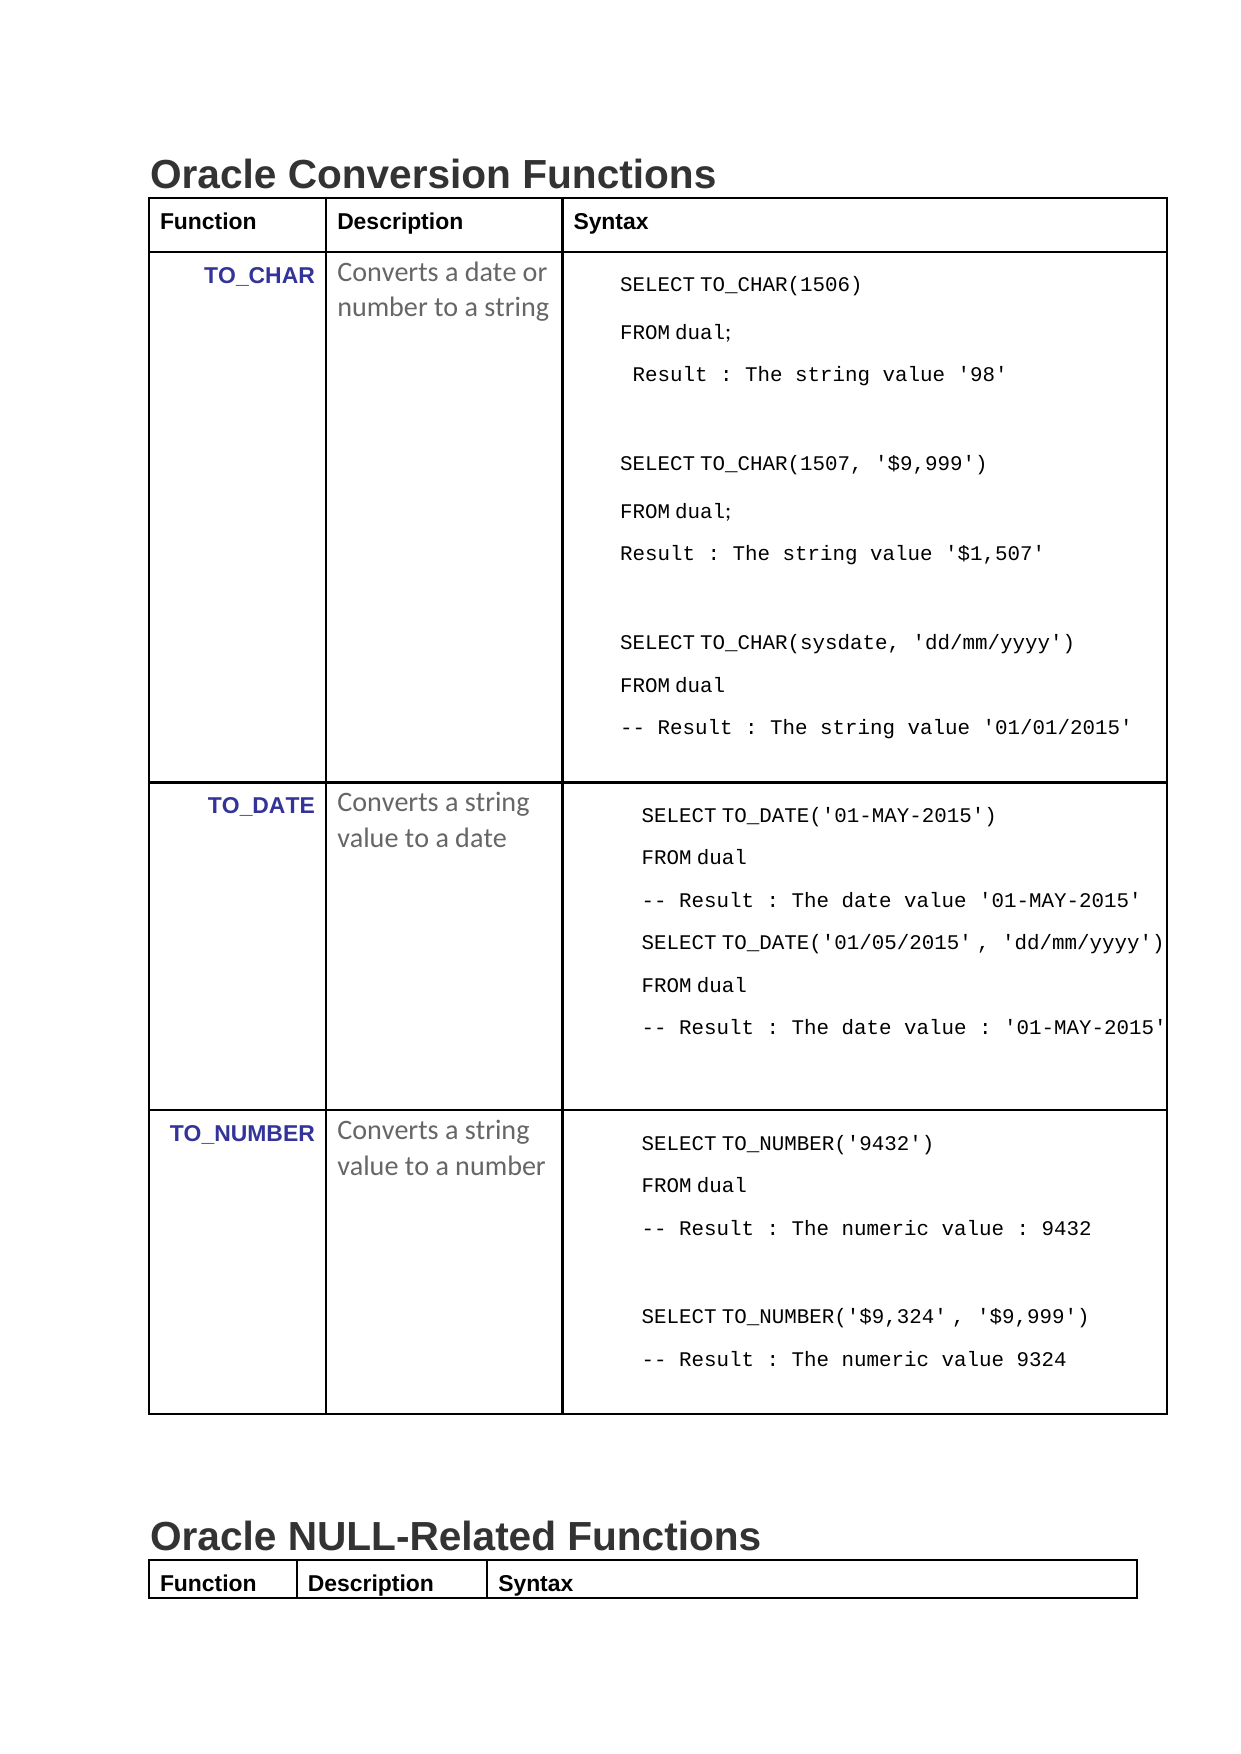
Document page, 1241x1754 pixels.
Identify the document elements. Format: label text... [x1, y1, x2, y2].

table_cell Converts a string value to a date [327, 784, 561, 1109]
table_cell TO_CHAR [150, 253, 325, 781]
table_header Description [298, 1561, 486, 1597]
subtitle Oracle NULL-Related Functions [150, 1512, 1090, 1559]
table_cell [564, 784, 1166, 1109]
table_cell TO_DATE [150, 784, 325, 1109]
table_cell [564, 253, 1166, 781]
subtitle Oracle Conversion Functions [150, 150, 1090, 197]
table_header Function [150, 199, 325, 251]
table_header Syntax [564, 199, 1166, 251]
table_header Syntax [488, 1561, 1136, 1597]
table_cell [564, 1111, 1166, 1413]
table_header Description [327, 199, 561, 251]
table_header Function [150, 1561, 296, 1597]
table_cell TO_NUMBER [150, 1111, 325, 1413]
table_cell Converts a string value to a number [327, 1111, 561, 1413]
table_cell Converts a date or number to a string [327, 253, 561, 781]
